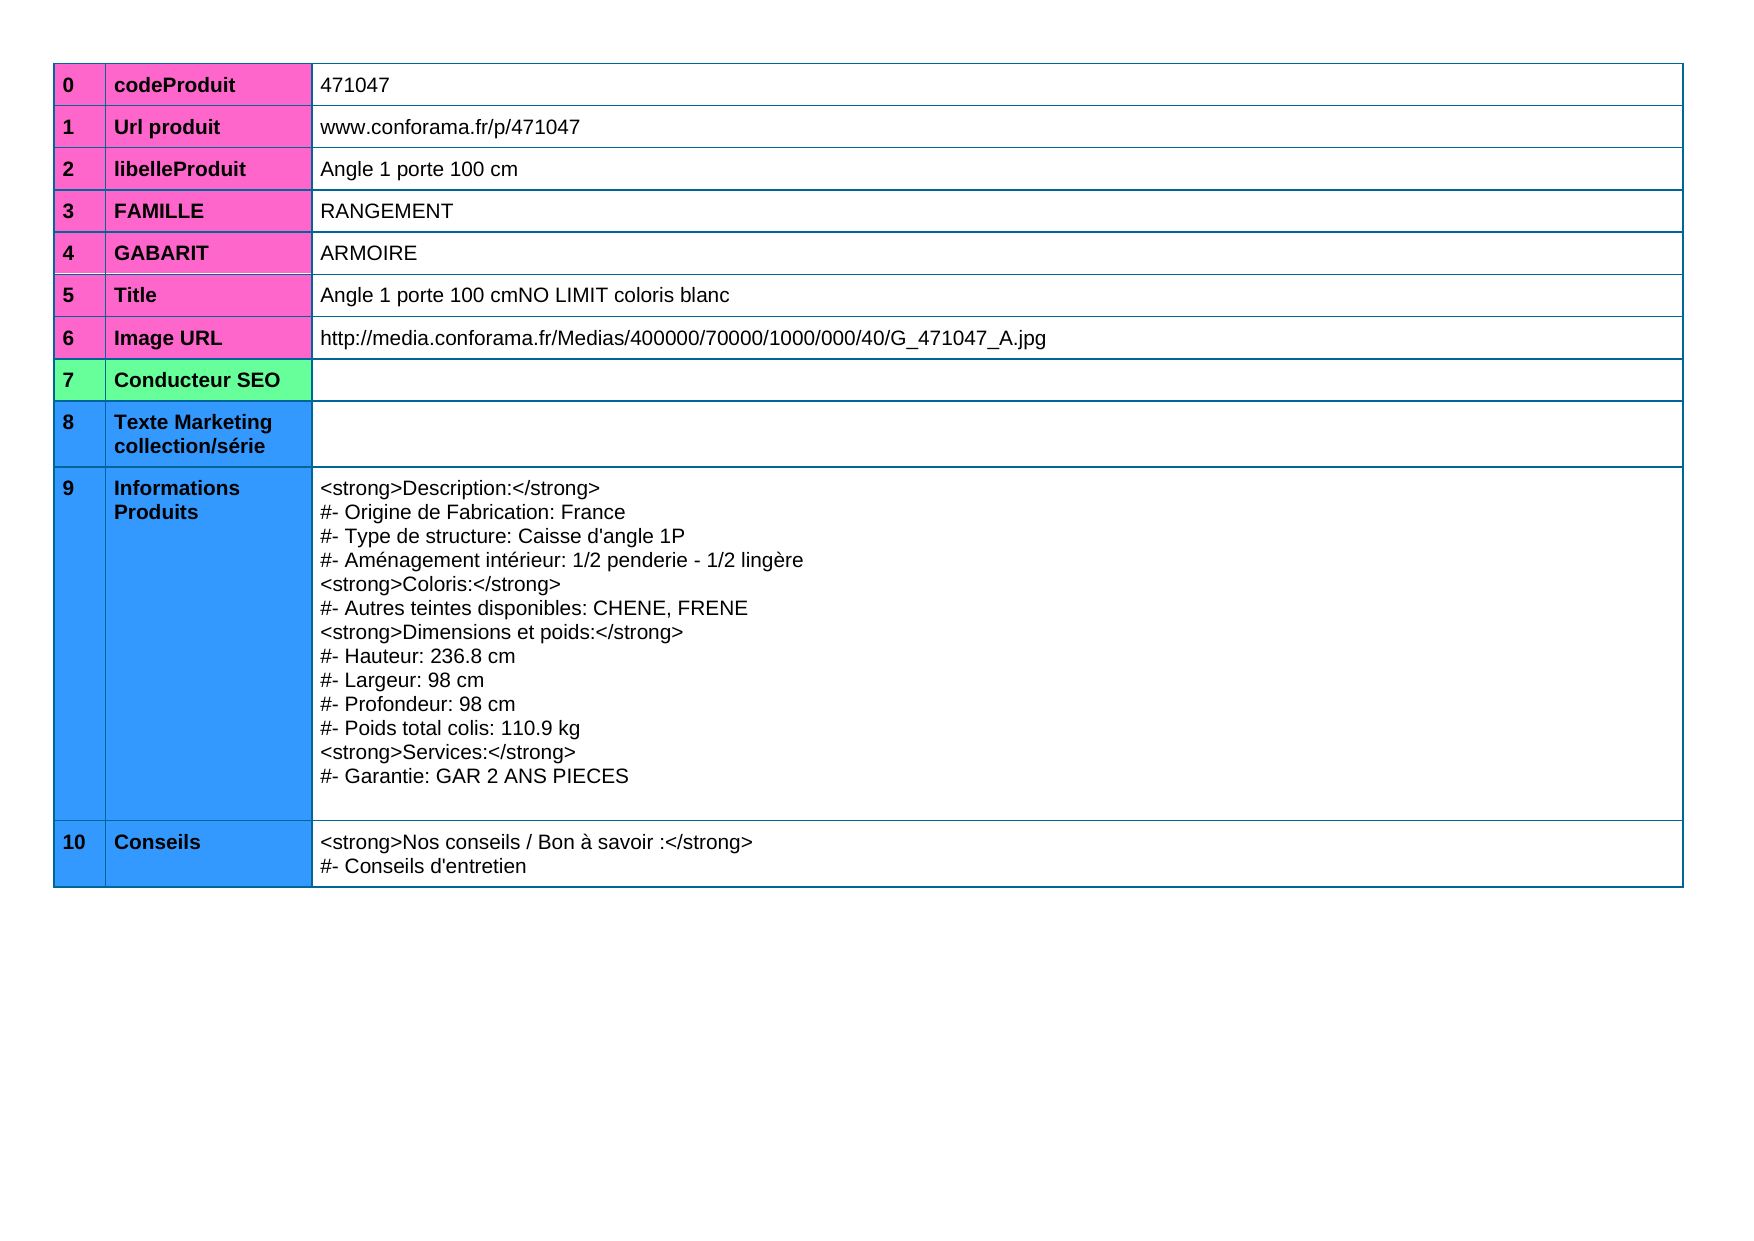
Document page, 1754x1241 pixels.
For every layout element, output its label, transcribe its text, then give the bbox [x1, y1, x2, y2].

table_cell Url produit [106, 106, 311, 147]
table_cell [313, 402, 1682, 466]
table_cell 4 [55, 233, 105, 273]
table_cell Conseils [106, 821, 311, 886]
table_cell <strong>Nos conseils / Bon à savoir :</strong> #- Conseils d'entretien [313, 821, 1682, 886]
table_cell 8 [55, 402, 105, 466]
table_cell 10 [55, 821, 105, 886]
table_cell http://media.conforama.fr/Medias/400000/70000/1000/000/40/G_471047_A.jpg [313, 317, 1682, 358]
table_cell [313, 360, 1682, 400]
table_header 0 [55, 64, 105, 105]
table_cell 6 [55, 317, 105, 358]
table_cell 9 [55, 468, 105, 820]
table_cell 3 [55, 191, 105, 231]
table_cell ARMOIRE [313, 233, 1682, 273]
table_header codeProduit [106, 64, 311, 105]
table_cell <strong>Description:</strong> #- Origine de Fabrication: France #- Type de structure: Caisse d'angle 1P #- Aménagement intérieur: 1/2 penderie - 1/2 lingère <strong>Coloris:</strong> #- Autres teintes disponibles: CHENE, FRENE <strong>Dimensions et poids:</strong> #- Hauteur: 236.8 cm #- Largeur: 98 cm #- Profondeur: 98 cm #- Poids total colis: 110.9 kg <strong>Services:</strong> #- Garantie: GAR 2 ANS PIECES [313, 468, 1682, 820]
table_header 471047 [313, 64, 1682, 105]
table_cell Angle 1 porte 100 cmNO LIMIT coloris blanc [313, 275, 1682, 316]
table_cell libelleProduit [106, 148, 311, 189]
table_cell www.conforama.fr/p/471047 [313, 106, 1682, 147]
table_cell 5 [55, 275, 105, 316]
table_cell Texte Marketing collection/série [106, 402, 311, 466]
table_cell Informations Produits [106, 468, 311, 820]
table_cell GABARIT [106, 233, 311, 273]
table_cell RANGEMENT [313, 191, 1682, 231]
table_cell Image URL [106, 317, 311, 358]
table_cell Angle 1 porte 100 cm [313, 148, 1682, 189]
table_cell 7 [55, 360, 105, 400]
table_cell Title [106, 275, 311, 316]
table_cell 2 [55, 148, 105, 189]
table_cell FAMILLE [106, 191, 311, 231]
table_cell Conducteur SEO [106, 360, 311, 400]
table_cell 1 [55, 106, 105, 147]
